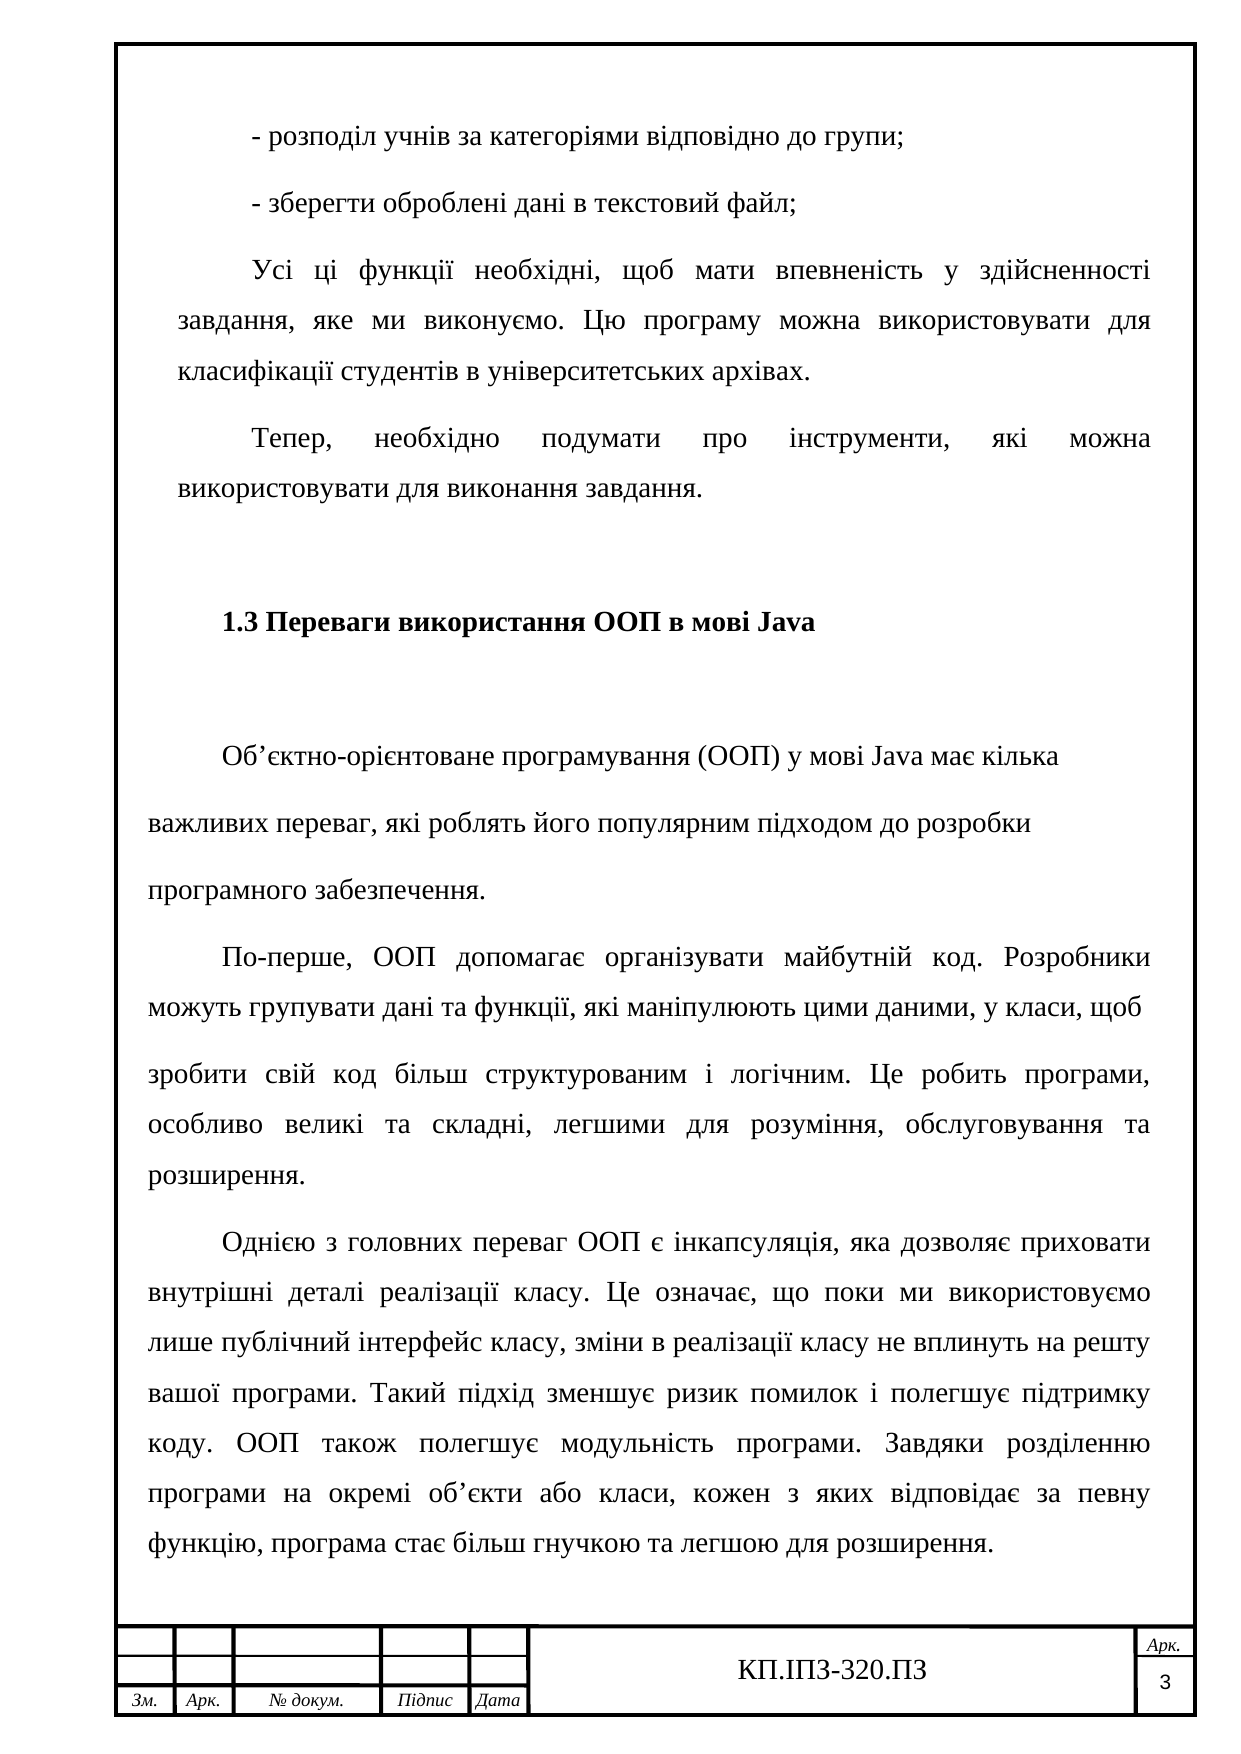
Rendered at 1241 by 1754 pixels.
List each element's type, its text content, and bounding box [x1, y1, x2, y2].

text Об’єктно-орієнтоване програмування (ООП) у мові Java має кілька [148, 738, 1181, 771]
text Однією з головних переваг ООП є інкапсуляція, яка дозволяє приховати внутрішні деталі реалізації класу. Це означає, що поки ми використовуємо лише публічний інтерфейс класу, зміни в реалізації класу не вплинуть на решту вашої програми. Такий підхід зменшує ризик помилок і полегшує підтримку коду. ООП також полегшує модульність програми. Завдяки розділенню програми на окремі об’єкти або класи, кожен з яких відповідає за певну функцію, програма стає більш гнучкою та легшою для розширення. [148, 1224, 1152, 1559]
text зробити свій код більш структурованим і логічним. Це робить програми, особливо великі та складні, легшими для розуміння, обслуговування та розширення. [148, 1056, 1152, 1190]
text - зберегти оброблені дані в текстовий файл; [177, 185, 1152, 219]
text - розподіл учнів за категоріями відповідно до групи; [177, 118, 1152, 152]
text 1.3 Переваги використання ООП в мові Java [148, 604, 1152, 637]
text Усі ці функції необхідні, щоб мати впевненість у здійсненності завдання, яке ми виконуємо. Цю програму можна використовувати для класифікації студентів в університетських архівах. [177, 252, 1152, 386]
text Тепер, необхідно подумати про інструменти, які можна використовувати для виконання завдання. [177, 420, 1152, 503]
text важливих переваг, які роблять його популярним підходом до розробки [148, 805, 1152, 838]
text По-перше, ООП допомагає організувати майбутній код. Розробники можуть групувати дані та функції, які маніпулюють цими даними, у класи, щоб [148, 939, 1152, 1023]
text програмного забезпечення. [148, 872, 1152, 905]
